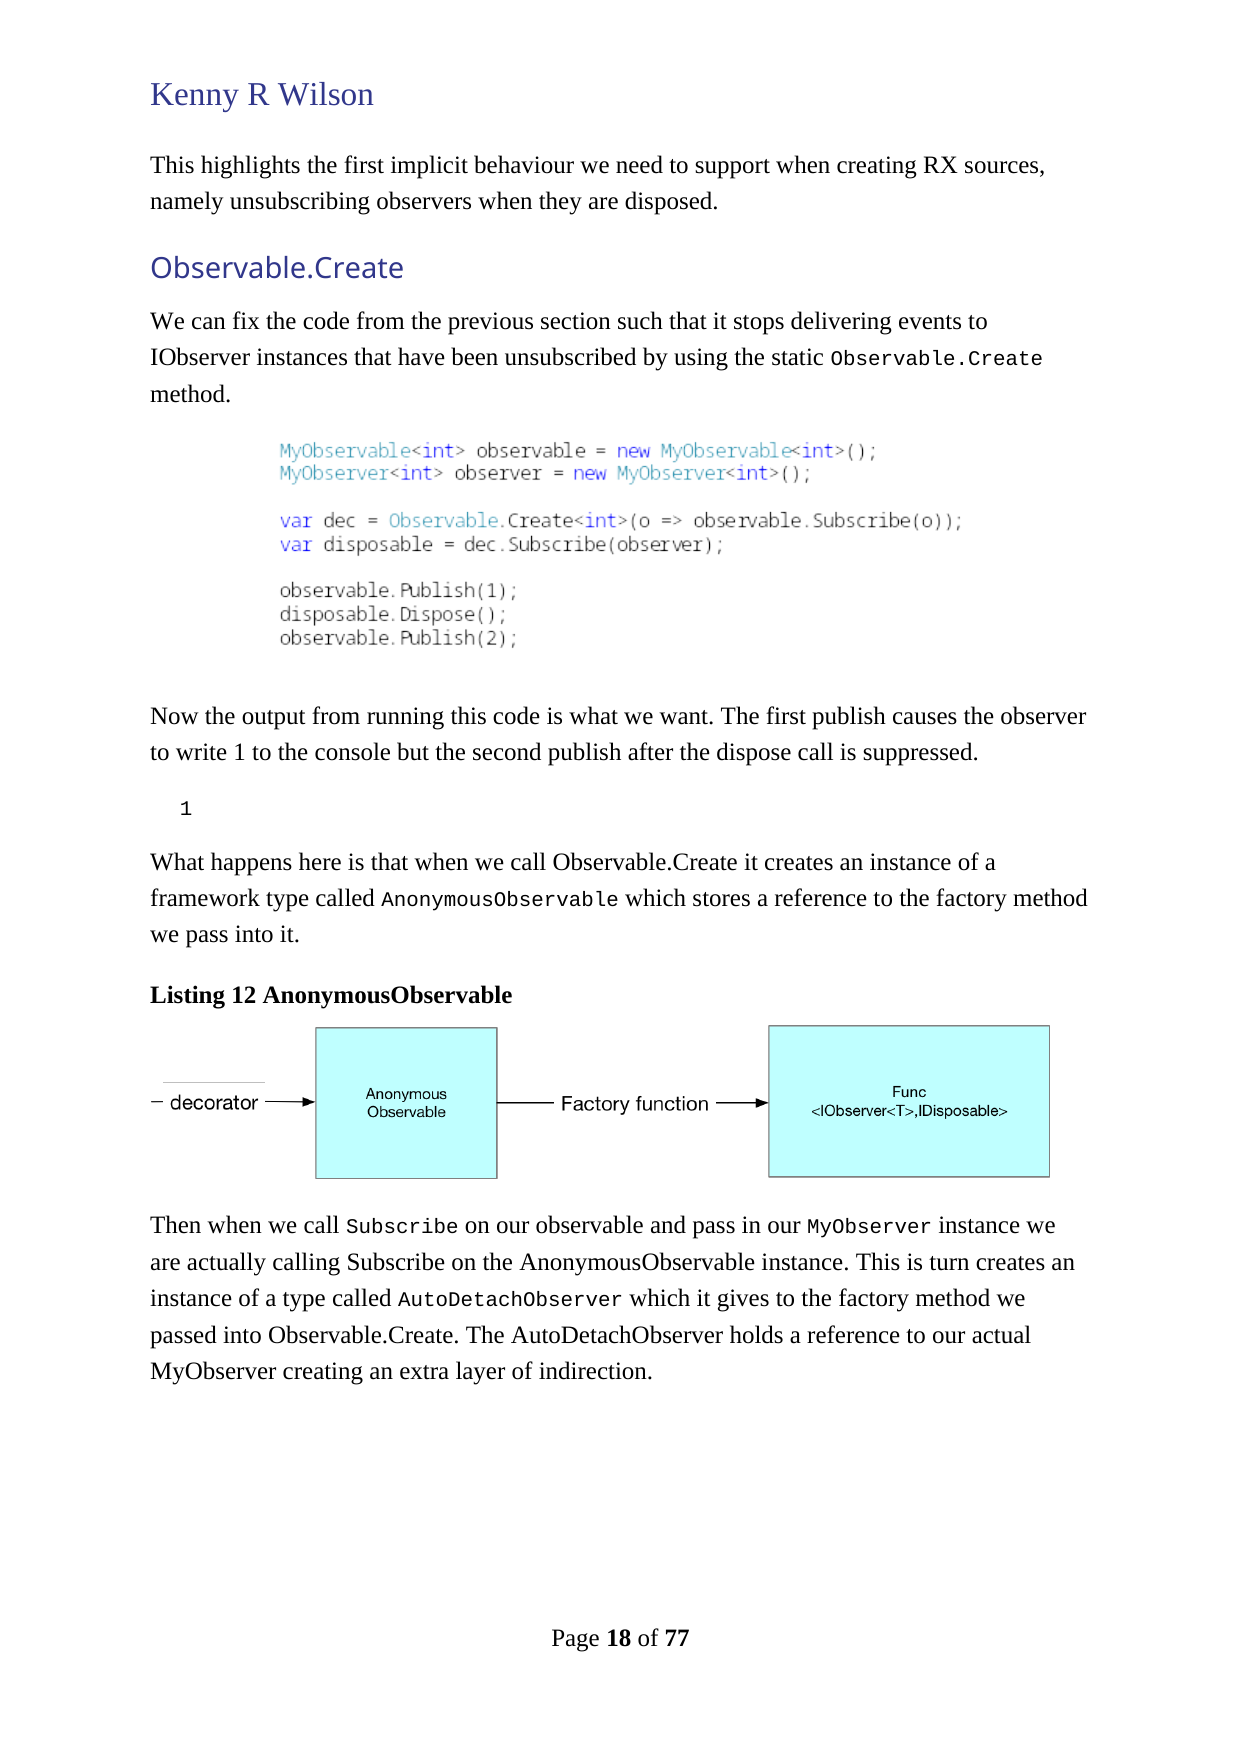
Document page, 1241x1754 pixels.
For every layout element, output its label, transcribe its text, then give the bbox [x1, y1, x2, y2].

text Listing 12 AnonymousObservable [150, 980, 1090, 1009]
text Now the output from running this code is what we want. The first publish causes the observer to write 1 to the console but the second publish after the dispose call is suppressed. [150, 701, 1090, 766]
picture [150, 1025, 1050, 1179]
subtitle Observable.Create [150, 247, 1090, 287]
text We can fix the code from the previous section such that it stops delivering events to IObserver instances that have been unsubscribed by using the static Observable.Create method. [150, 306, 1090, 408]
text What happens here is that when we call Observable.Create it creates an instance of a framework type called AnonymousObservable which stores a reference to the factory method we pass into it. [150, 847, 1090, 948]
text 1 [179, 798, 1090, 822]
text Then when we call Subscribe on our observable and pass in our MyObserver instance we are actually calling Subscribe on the AnonymousObservable instance. This is turn creates an instance of a type called AutoDetachObserver which it gives to the factory method we passed into Observable.Create. The AutoDetachObserver holds a reference to our actual MyObserver creating an extra layer of indirection. [150, 1211, 1090, 1385]
text This highlights the first implicit behaviour we need to support when creating RX sources, namely unsubscribing observers when they are disposed. [150, 150, 1090, 215]
